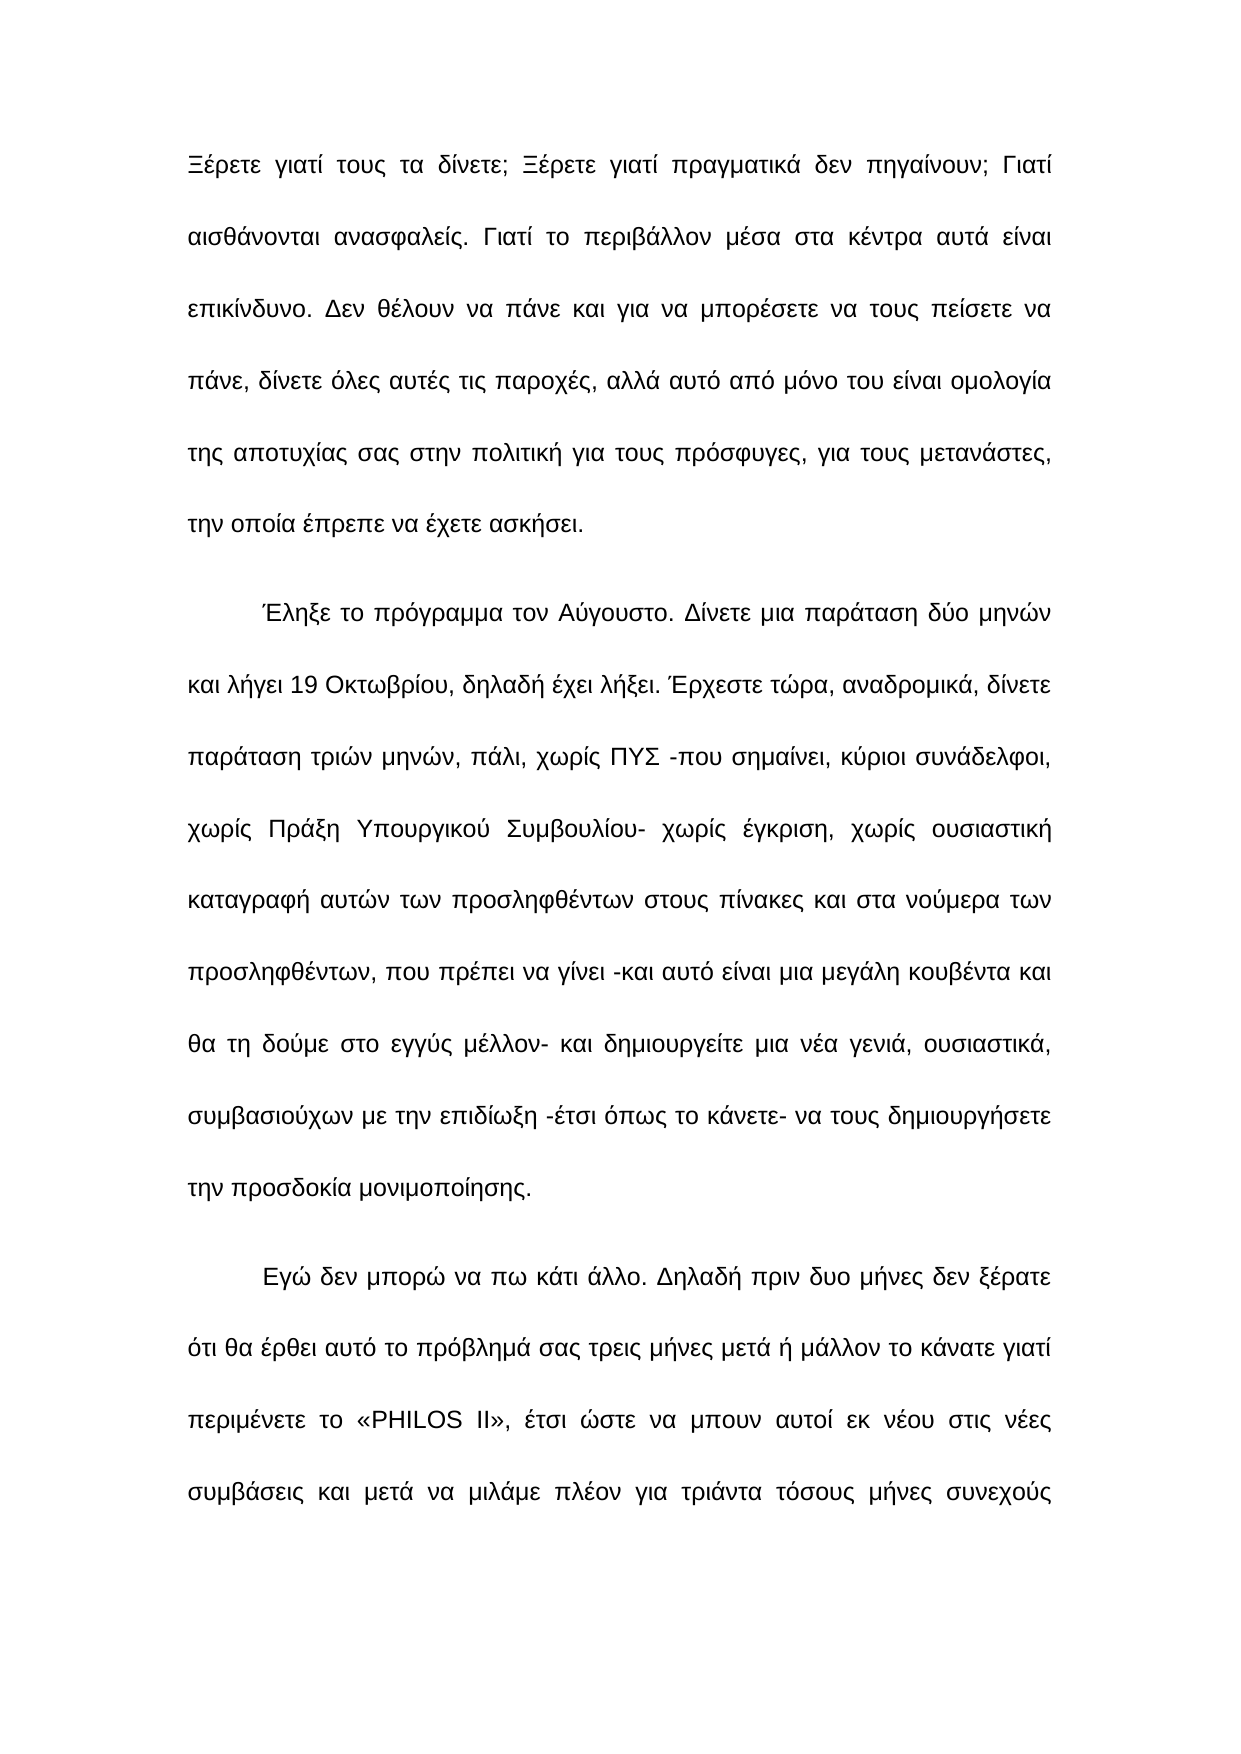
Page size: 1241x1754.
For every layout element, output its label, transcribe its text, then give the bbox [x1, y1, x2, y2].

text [187, 1261, 1053, 1506]
text Έληξε το πρόγραμμα τον Αύγουστο. Δίνετε μια παράταση δύο μηνών και λήγει 19 Οκτωβρίου, δηλαδή έχει λήξει. Έρχεστε τώρα, αναδρομικά, δίνετε παράταση τριών μηνών, πάλι, χωρίς ΠΥΣ -που σημαίνει, κύριοι συνάδελφοι, χωρίς Πράξη Υπουργικού Συμβουλίου- χωρίς έγκριση, χωρίς ουσιαστική καταγραφή αυτών των προσληφθέντων στους πίνακες και στα νούμερα των προσληφθέντων, που πρέπει να γίνει -και αυτό είναι μια μεγάλη κουβέντα και θα τη δούμε στο εγγύς μέλλον- και δημιουργείτε μια νέα γενιά, ουσιαστικά, συμβασιούχων με την επιδίωξη -έτσι όπως το κάνετε- να τους δημιουργήσετε την προσδοκία μονιμοποίησης. [187, 598, 1053, 1202]
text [187, 150, 1053, 538]
